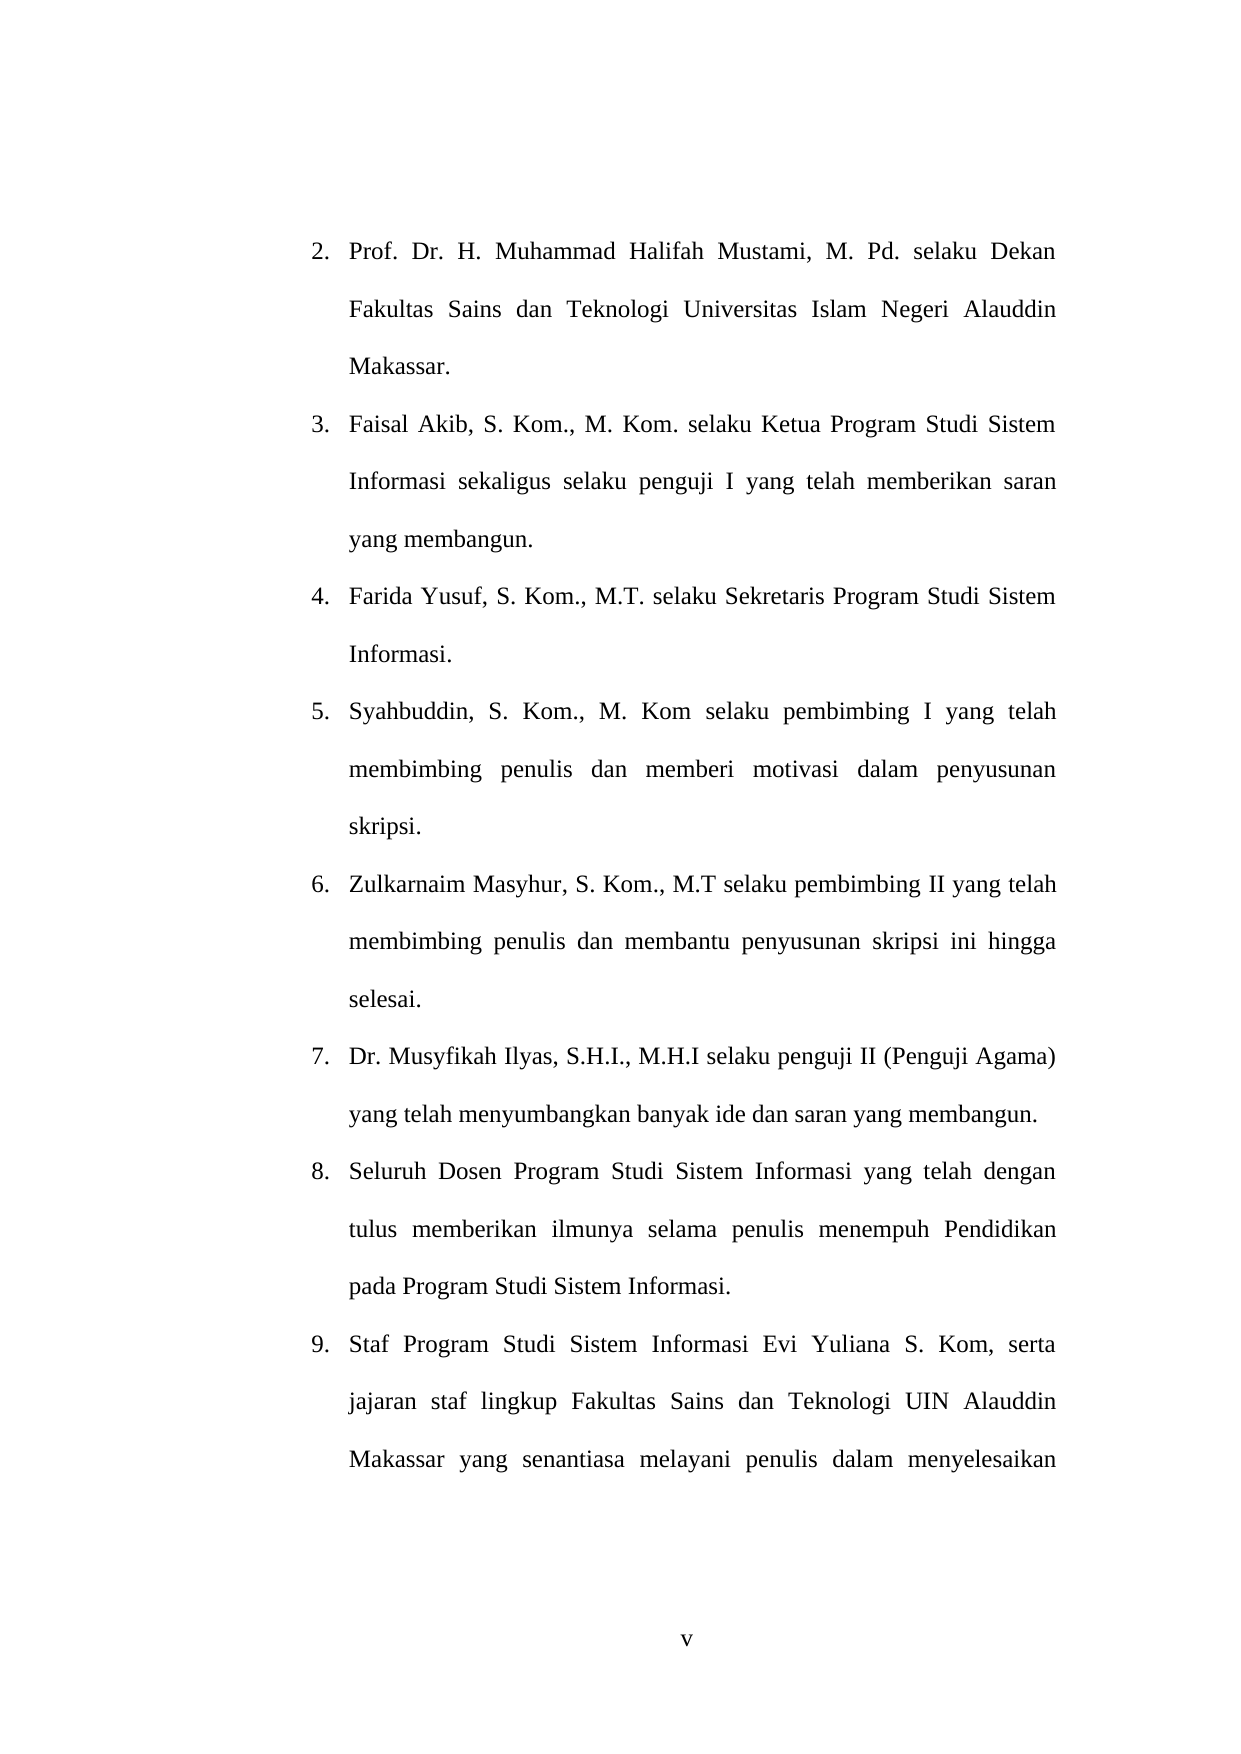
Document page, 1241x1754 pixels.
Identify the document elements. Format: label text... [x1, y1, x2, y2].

list Syahbuddin, S. Kom., M. Kom selaku pembimbing I yang telah membimbing penulis dan memberi motivasi dalam penyusunan skripsi. [311, 696, 1057, 840]
list Zulkarnaim Masyhur, S. Kom., M.T selaku pembimbing II yang telah membimbing penulis dan membantu penyusunan skripsi ini hingga selesai. [311, 869, 1057, 1012]
list Dr. Musyfikah Ilyas, S.H.I., M.H.I selaku penguji II (Penguji Agama) yang telah menyumbangkan banyak ide dan saran yang membangun. [311, 1041, 1057, 1127]
list Seluruh Dosen Program Studi Sistem Informasi yang telah dengan tulus memberikan ilmunya selama penulis menempuh Pendidikan pada Program Studi Sistem Informasi. [311, 1156, 1057, 1300]
list Farida Yusuf, S. Kom., M.T. selaku Sekretaris Program Studi Sistem Informasi. [311, 581, 1057, 667]
list Faisal Akib, S. Kom., M. Kom. selaku Ketua Program Studi Sistem Informasi sekaligus selaku penguji I yang telah memberikan saran yang membangun. [311, 409, 1057, 552]
list Prof. Dr. H. Muhammad Halifah Mustami, M. Pd. selaku Dekan Fakultas Sains dan Teknologi Universitas Islam Negeri Alauddin Makassar. [311, 236, 1057, 380]
